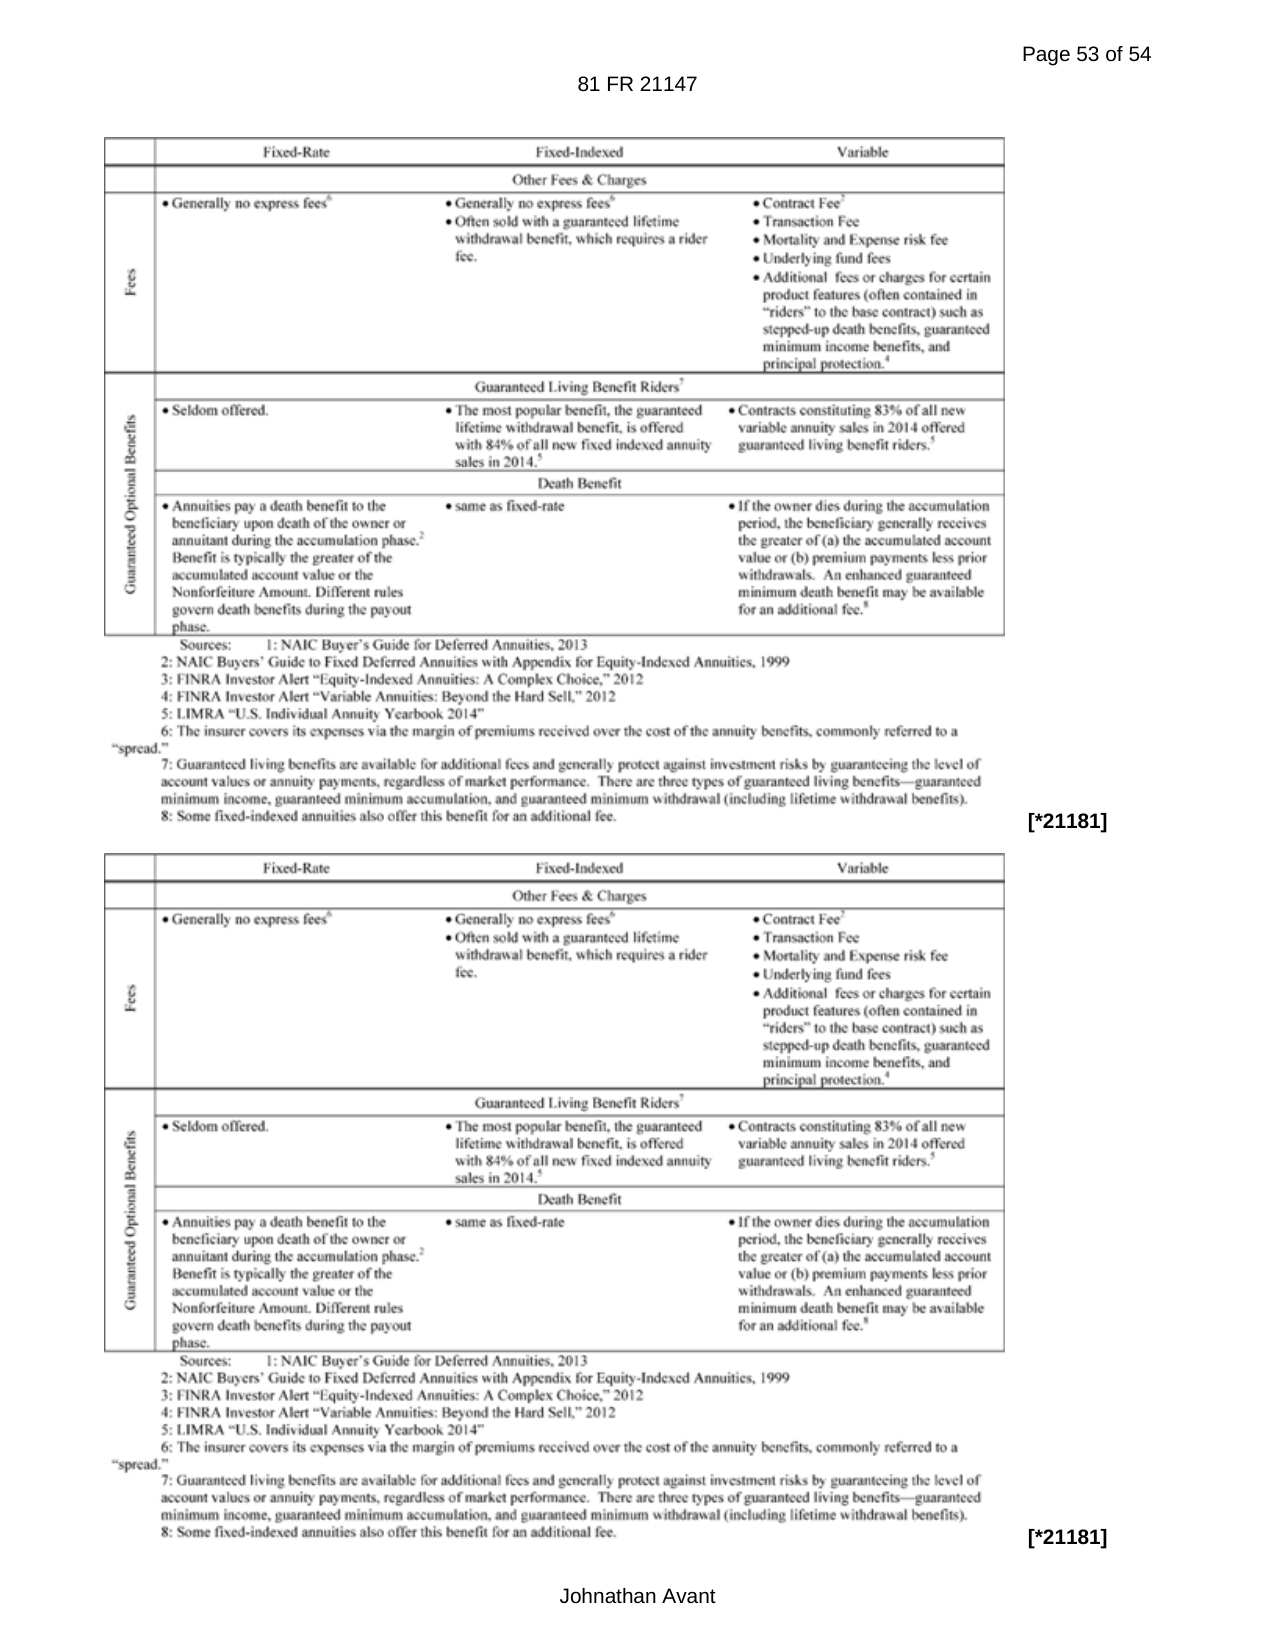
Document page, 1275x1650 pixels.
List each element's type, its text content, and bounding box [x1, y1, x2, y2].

picture [104, 137, 1005, 829]
picture [104, 853, 1005, 1545]
